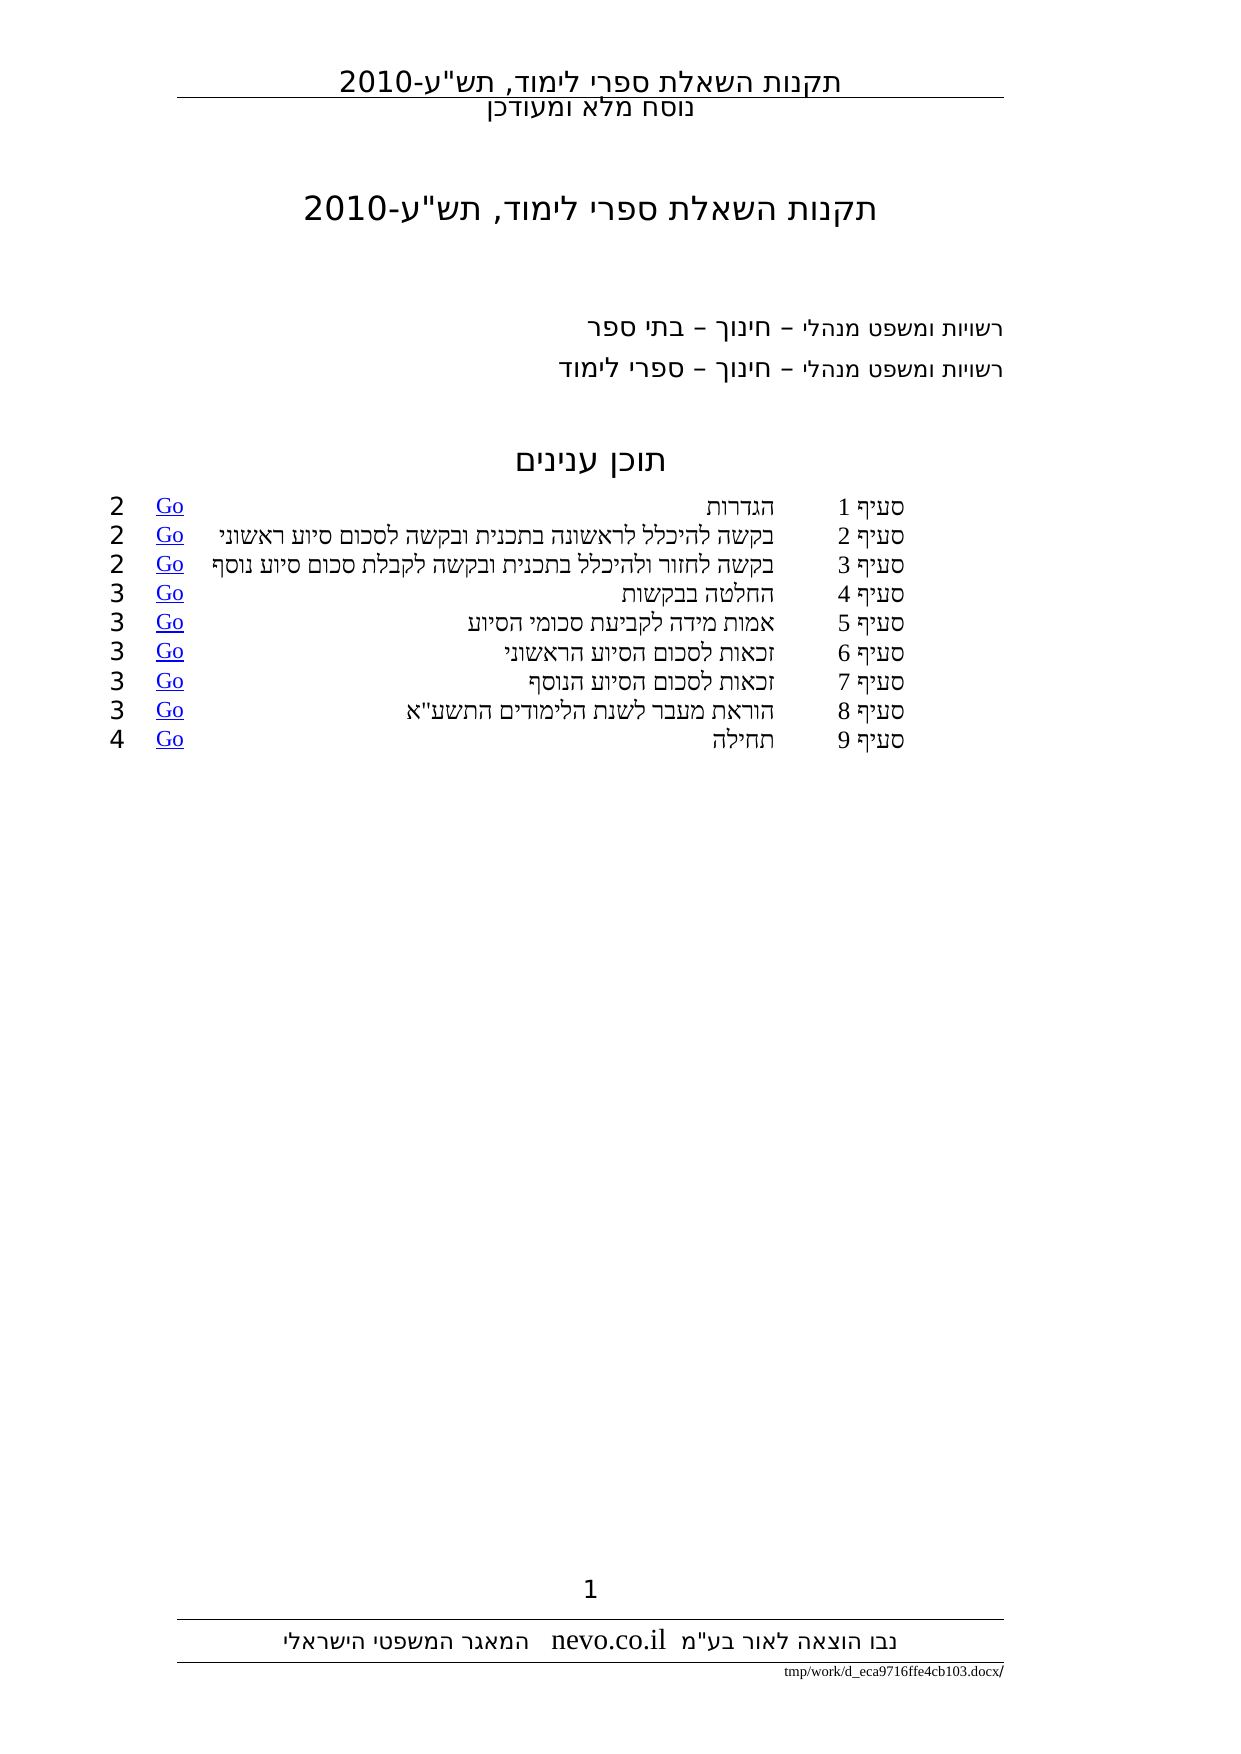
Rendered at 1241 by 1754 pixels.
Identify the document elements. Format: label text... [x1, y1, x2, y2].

table_cell 3 [48, 609, 136, 638]
table_cell סעיף 7 [786, 667, 916, 696]
table_header סעיף 1 [786, 492, 916, 521]
table_cell זכאות לסכום הסיוע הנוסף [195, 667, 786, 696]
table_header הגדרות [195, 492, 786, 521]
table_cell 2 [48, 521, 136, 550]
table_cell Go [136, 725, 195, 754]
table_cell 3 [48, 725, 136, 754]
table_cell 2 [48, 579, 136, 608]
table_cell הוראת מעבר לשנת הלימודים התשע"א [195, 696, 786, 725]
table_cell סעיף 8 [786, 696, 916, 725]
table_cell Go [136, 667, 195, 696]
text תוכן ענינים [177, 440, 1004, 479]
table_cell Go [136, 696, 195, 725]
table_cell Go [136, 521, 195, 550]
table_cell סעיף 5 [786, 609, 916, 638]
table_cell סעיף 9 [786, 725, 916, 754]
table_cell Go [136, 550, 195, 579]
table_cell Go [136, 638, 195, 667]
text רשויות ומשפט מנהלי – חינוך – ספרי לימוד [59, 353, 1004, 384]
table_cell בקשה להיכלל לראשונה בתכנית ובקשה לסכום סיוע ראשוני [195, 521, 786, 550]
table_cell Go [136, 609, 195, 638]
table_cell סעיף 4 [786, 579, 916, 608]
table_cell בקשה לחזור ולהיכלל בתכנית ובקשה לקבלת סכום סיוע נוסף [195, 550, 786, 579]
table_cell 3 [48, 667, 136, 696]
table_cell סעיף 2 [786, 521, 916, 550]
table_cell 3 [48, 638, 136, 667]
table_cell תחילה [195, 725, 786, 754]
table_cell אמות מידה לקביעת סכומי הסיוע [195, 609, 786, 638]
table_cell סעיף 6 [786, 638, 916, 667]
table_header 2 [48, 492, 136, 521]
table_cell 2 [48, 550, 136, 579]
table_cell Go [136, 579, 195, 608]
table_cell זכאות לסכום הסיוע הראשוני [195, 638, 786, 667]
table_header Go [136, 492, 195, 521]
text תקנות השאלת ספרי לימוד, תש"ע-2010 [177, 189, 1004, 228]
text רשויות ומשפט מנהלי – חינוך – בתי ספר [59, 311, 1004, 342]
table_cell 3 [48, 696, 136, 725]
table_cell סעיף 3 [786, 550, 916, 579]
table_cell החלטה בבקשות [195, 579, 786, 608]
